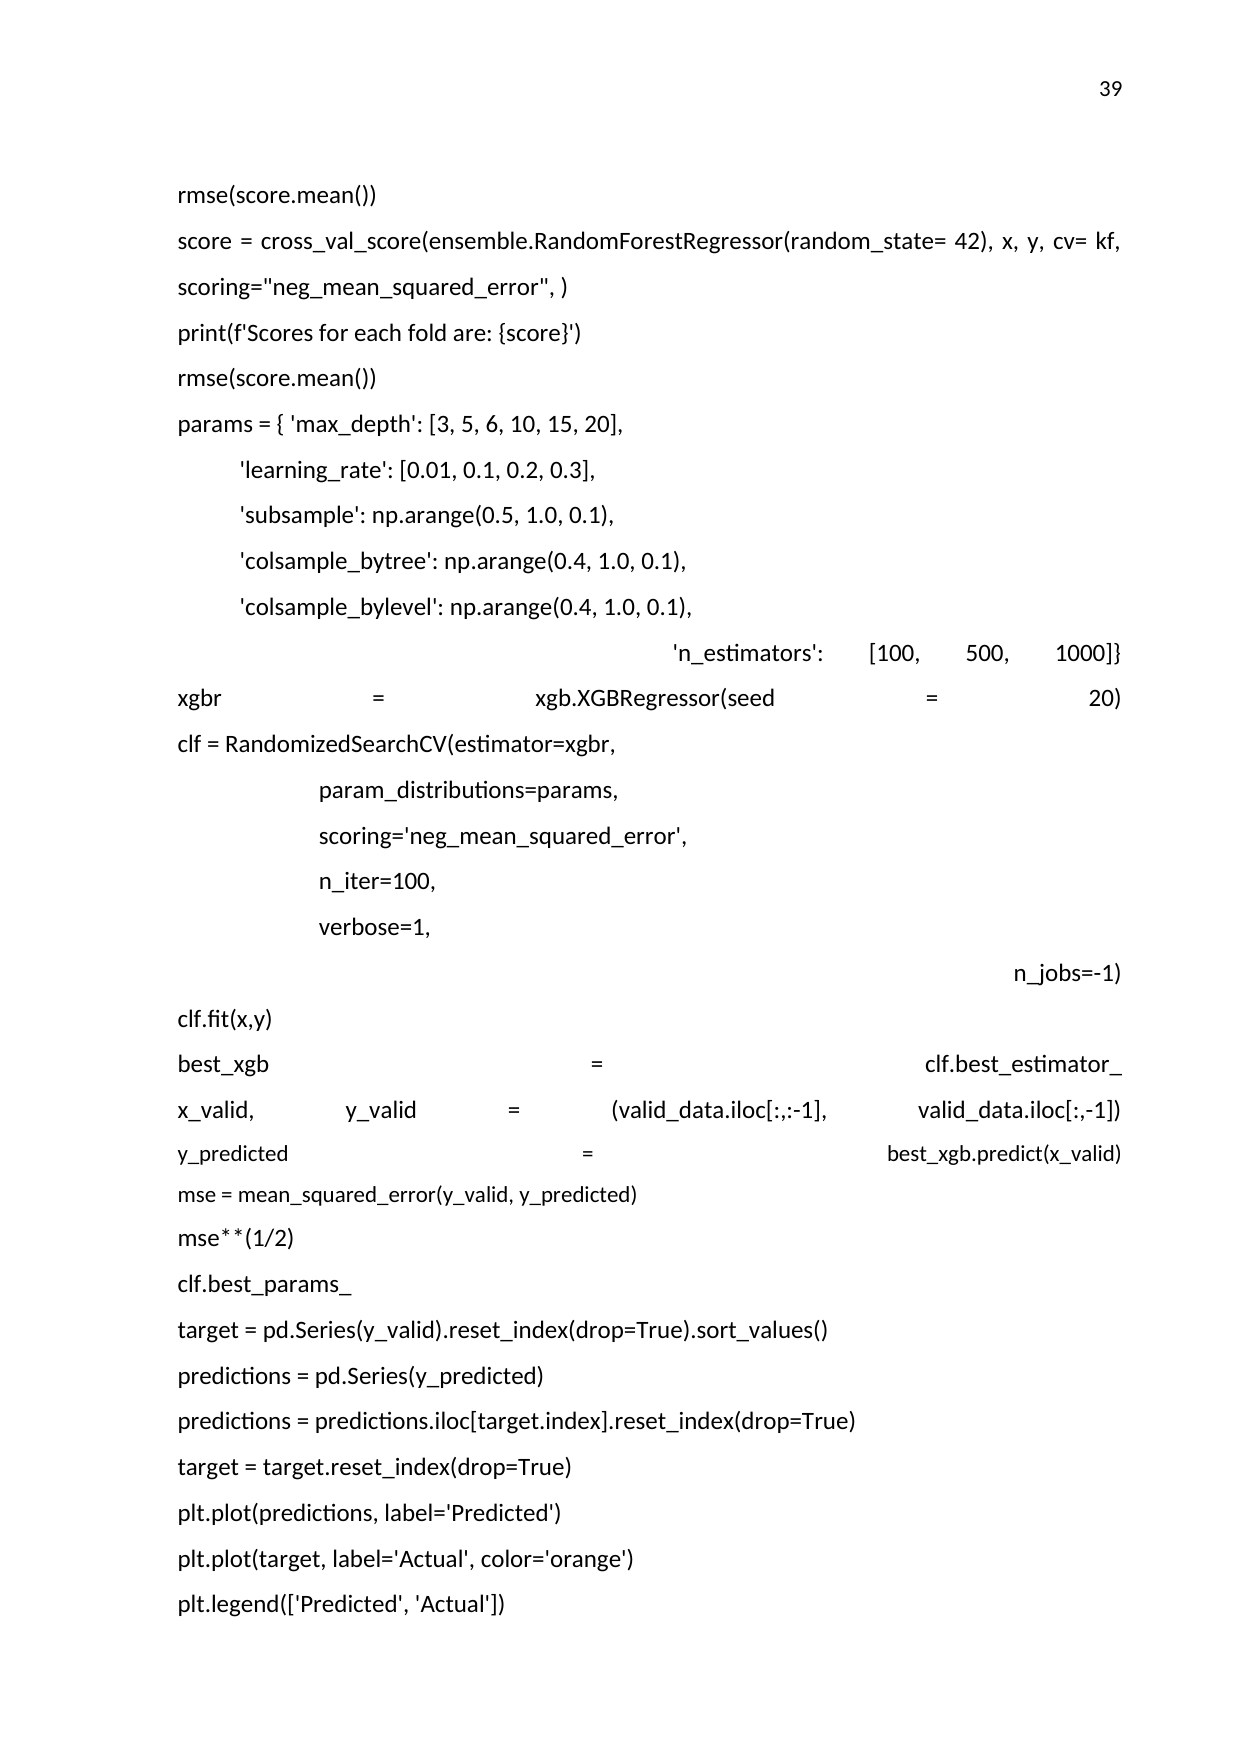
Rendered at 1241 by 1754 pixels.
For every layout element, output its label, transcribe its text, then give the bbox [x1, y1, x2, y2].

text 'n_estimators': [100, 500, 1000]} xgbr = xgb.XGBRegressor(seed = 20) clf = RandomizedSearchCV(estimator=xgbr, [177, 637, 1122, 759]
text n_iter=100, [177, 866, 1122, 896]
text 'colsample_bylevel': np.arange(0.4, 1.0, 0.1), [177, 591, 1122, 622]
text 'subsample': np.arange(0.5, 1.0, 0.1), [177, 500, 1122, 530]
text params = { 'max_depth': [3, 5, 6, 10, 15, 20], [177, 408, 1122, 439]
text predictions = pd.Series(y_predicted) [177, 1360, 1122, 1390]
text 'learning_rate': [0.01, 0.1, 0.2, 0.3], [177, 454, 1122, 484]
text 'colsample_bytree': np.arange(0.4, 1.0, 0.1), [177, 545, 1122, 576]
text print(f'Scores for each fold are: {score}') [177, 317, 1122, 347]
text predictions = predictions.iloc[target.index].reset_index(drop=True) [177, 1406, 1122, 1436]
text n_jobs=-1) clf.fit(x,y) best_xgb = clf.best_estimator_ x_valid, y_valid = (valid_data.iloc[:,:-1], valid_data.iloc[:,-1]) y_predicted = best_xgb.predict(x_valid) mse = mean_squared_error(y_valid, y_predicted) [177, 957, 1122, 1209]
text scoring='neg_mean_squared_error', [177, 820, 1122, 850]
text plt.plot(predictions, label='Predicted') [177, 1497, 1122, 1527]
text plt.legend(['Predicted', 'Actual']) [177, 1588, 1122, 1619]
text plt.plot(target, label='Actual', color='orange') [177, 1543, 1122, 1573]
text param_distributions=params, [177, 774, 1122, 804]
text verbose=1, [177, 911, 1122, 942]
text target = target.reset_index(drop=True) [177, 1451, 1122, 1482]
text rmse(score.mean()) [177, 362, 1122, 393]
text mse**(1/2) clf.best_params_ target = pd.Series(y_valid).reset_index(drop=True).sort_values() [177, 1223, 1122, 1344]
text rmse(score.mean()) score = cross_val_score(ensemble.RandomForestRegressor(random_state= 42), x, y, cv= kf, scoring="neg_mean_squared_error", ) [177, 179, 1122, 302]
